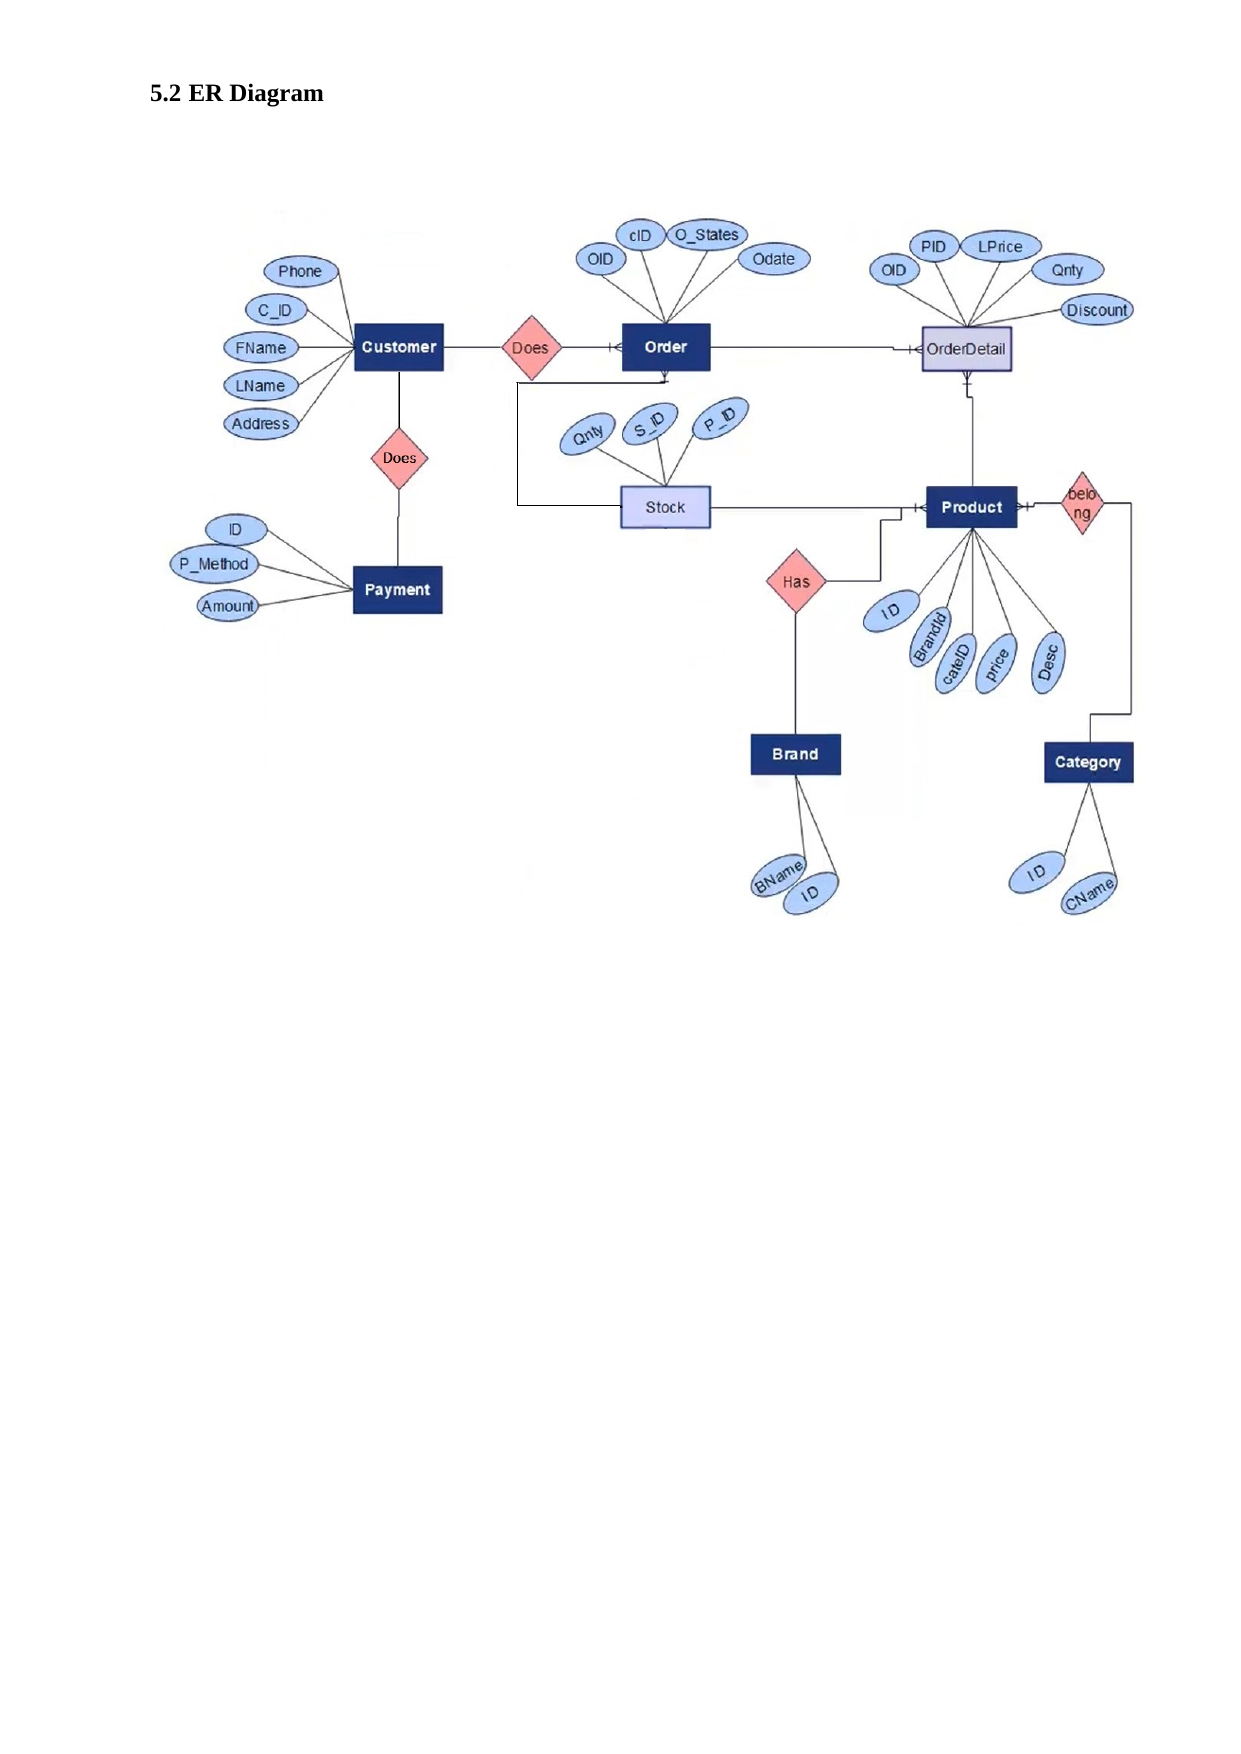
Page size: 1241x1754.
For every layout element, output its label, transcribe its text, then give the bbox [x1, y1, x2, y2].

picture [135, 132, 1206, 985]
subtitle 5.2 ER Diagram [150, 78, 1110, 107]
